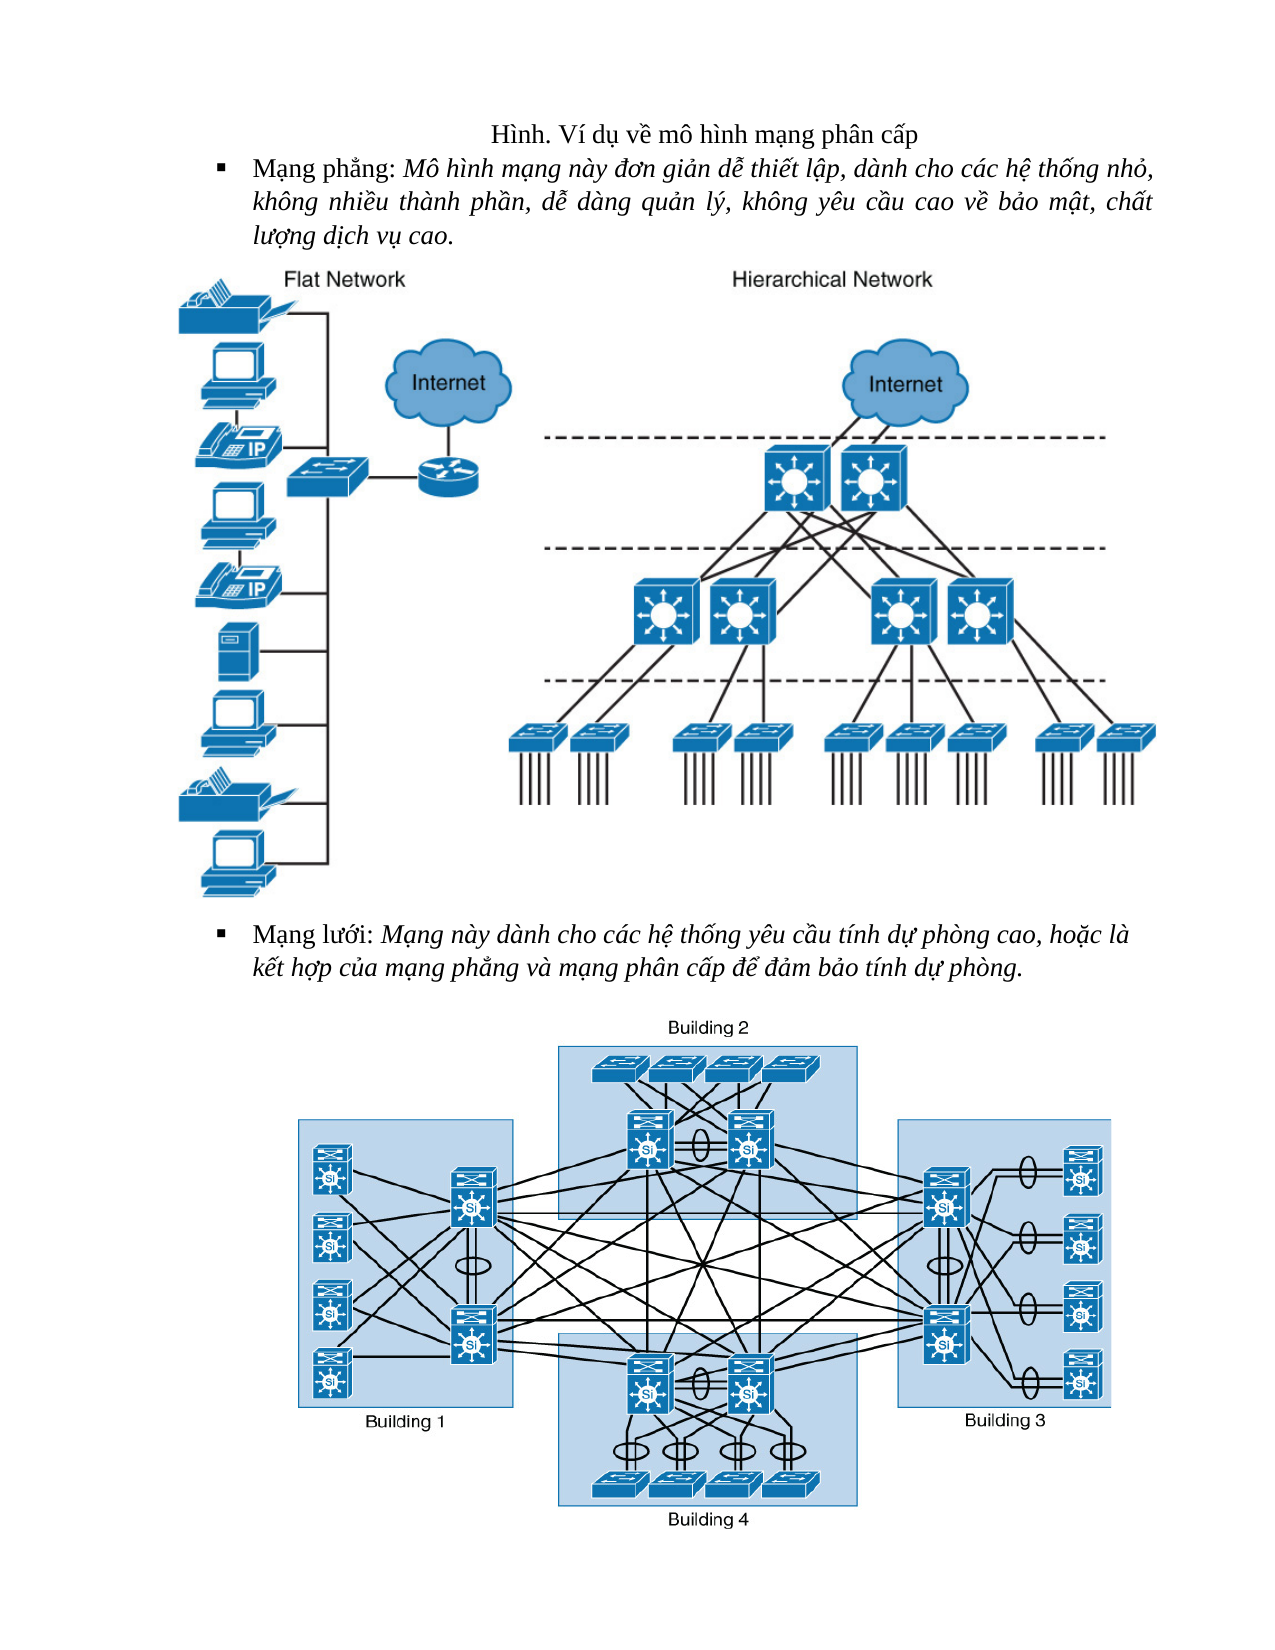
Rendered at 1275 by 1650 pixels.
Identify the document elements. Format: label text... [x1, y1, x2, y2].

list Mạng phẳng: Mô hình mạng này đơn giản dễ thiết lập, dành cho các hệ thống nhỏ, không nhiều thành phần, dễ dàng quản lý, không yêu cầu cao về bảo mật, chất lượng dịch vụ cao. [215, 152, 1157, 250]
picture [298, 1018, 1112, 1529]
picture [177, 269, 1157, 899]
list Mạng lưới: Mạng này dành cho các hệ thống yêu cầu tính dự phòng cao, hoặc là kết hợp của mạng phẳng và mạng phân cấp để đảm bảo tính dự phòng. [215, 918, 1157, 983]
list Hình. Ví dụ về mô hình mạng phân cấp [252, 118, 1157, 149]
